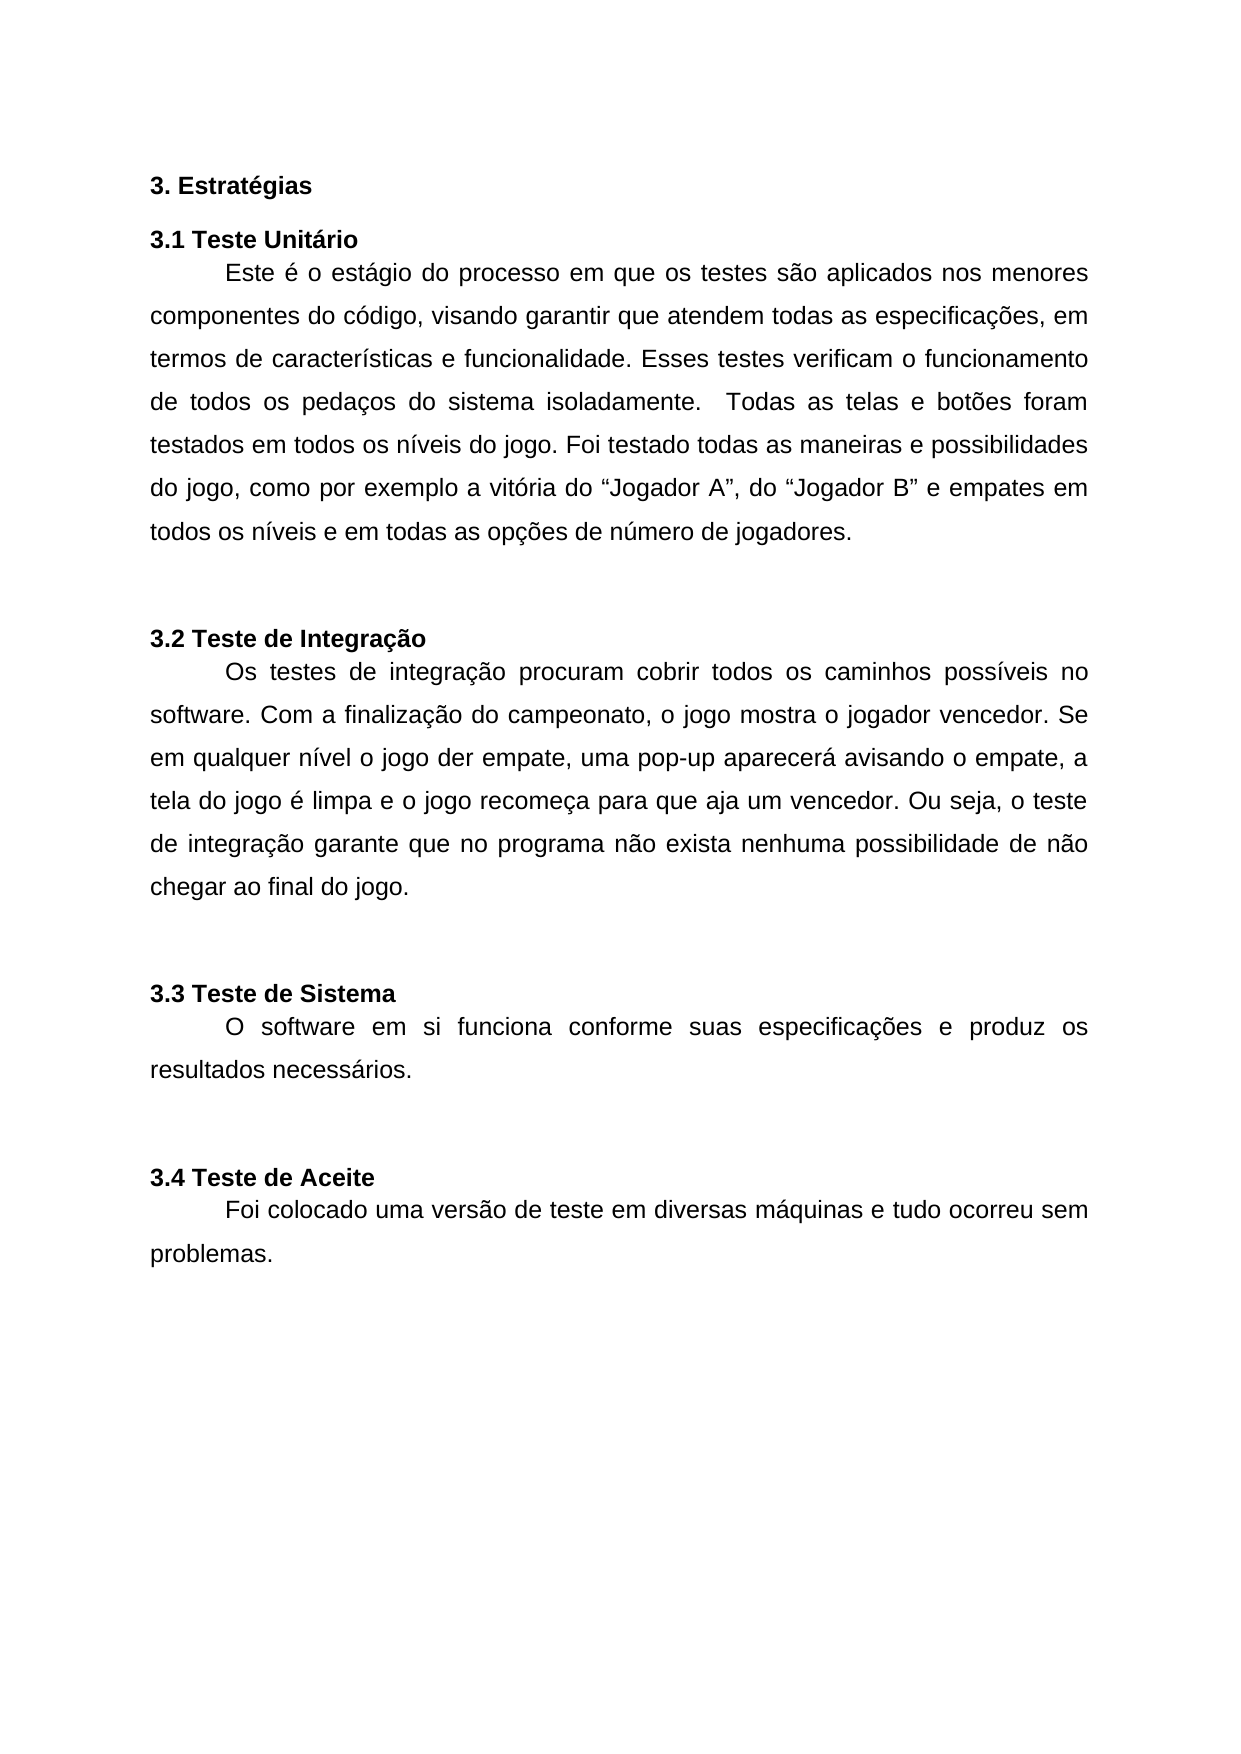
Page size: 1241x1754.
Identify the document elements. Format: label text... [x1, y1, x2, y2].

text O software em si funciona conforme suas especificações e produz os resultados necessários. [150, 1012, 1090, 1084]
text Foi colocado uma versão de teste em diversas máquinas e tudo ocorreu sem problemas. [150, 1196, 1090, 1267]
subtitle 3. Estratégias [150, 171, 1090, 199]
text Este é o estágio do processo em que os testes são aplicados nos menores componentes do código, visando garantir que atendem todas as especificações, em termos de características e funcionalidade. Esses testes verificam o funcionamento de todos os pedaços do sistema isoladamente. Todas as telas e botões foram testados em todos os níveis do jogo. Foi testado todas as maneiras e possibilidades do jogo, como por exemplo a vitória do “Jogador A”, do “Jogador B” e empates em todos os níveis e em todas as opções de número de jogadores. [150, 258, 1090, 545]
subtitle 3.1 Teste Unitário [150, 225, 1090, 253]
text Os testes de integração procuram cobrir todos os caminhos possíveis no software. Com a finalização do campeonato, o jogo mostra o jogador vencedor. Se em qualquer nível o jogo der empate, uma pop-up aparecerá avisando o empate, a tela do jogo é limpa e o jogo recomeça para que aja um vencedor. Ou seja, o teste de integração garante que no programa não exista nenhuma possibilidade de não chegar ao final do jogo. [150, 657, 1090, 901]
subtitle 3.4 Teste de Aceite [150, 1162, 1090, 1191]
subtitle 3.3 Teste de Sistema [150, 979, 1090, 1008]
subtitle 3.2 Teste de Integração [150, 623, 1090, 652]
